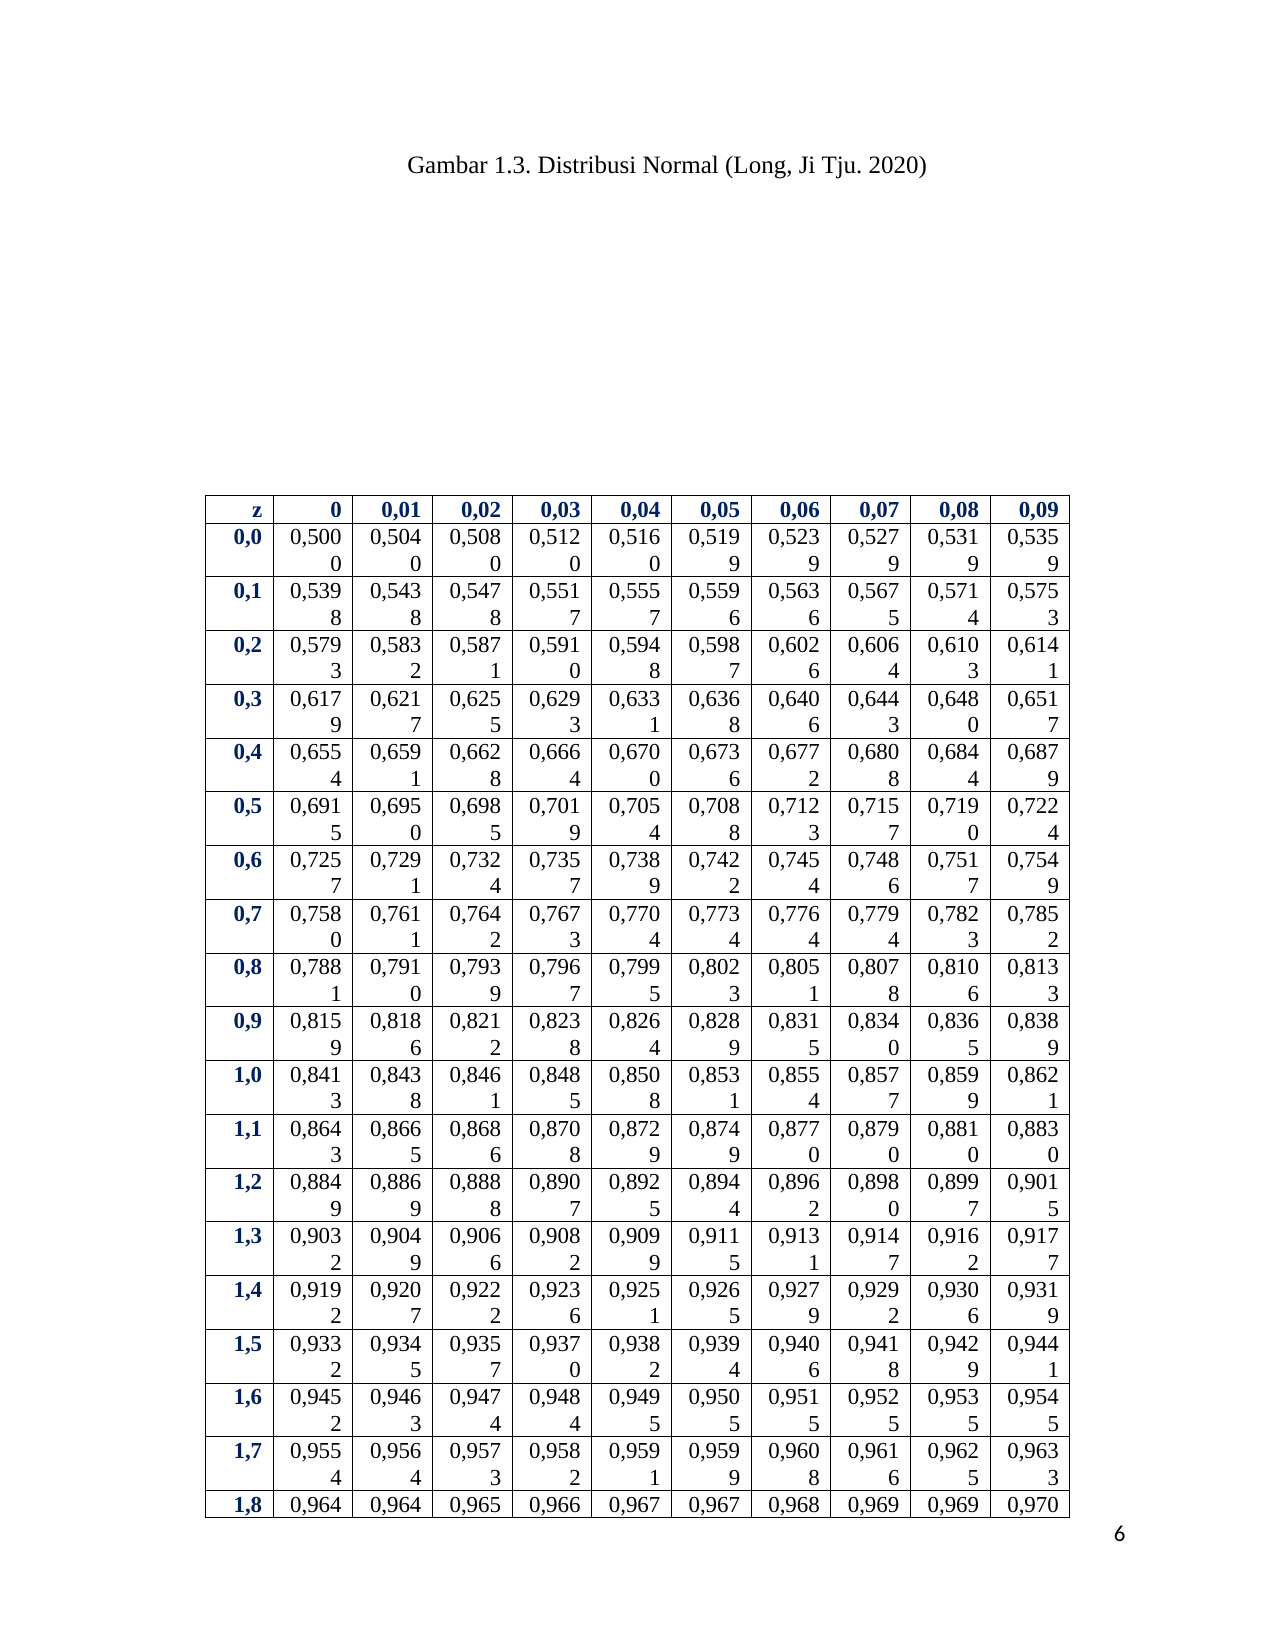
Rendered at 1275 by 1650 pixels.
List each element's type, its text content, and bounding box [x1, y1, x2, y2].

table_cell 0,9429 [911, 1330, 990, 1382]
table_cell 1,4 [206, 1276, 273, 1329]
table_header 0,03 [513, 496, 591, 522]
table_cell 0,9699 [911, 1491, 990, 1517]
table_cell 1,1 [206, 1115, 273, 1167]
table_cell 0,9582 [513, 1437, 591, 1490]
table_cell 0,9292 [831, 1276, 910, 1329]
table_cell 0,6772 [752, 739, 830, 791]
table_cell 0,9625 [911, 1437, 990, 1490]
table_header 0,09 [991, 496, 1069, 522]
table_cell 0,6368 [672, 685, 751, 737]
table_cell 0,6950 [353, 792, 432, 845]
table_cell 0,8508 [592, 1061, 671, 1114]
table_cell 0,5040 [353, 524, 432, 576]
table_cell 0,9 [206, 1007, 273, 1060]
table_cell 0,8340 [831, 1007, 910, 1060]
table_cell 0,7019 [513, 792, 591, 845]
table_cell 0,7823 [911, 900, 990, 952]
table_cell 0,8708 [513, 1115, 591, 1167]
table_cell 0,6480 [911, 685, 990, 737]
table_cell 0,9525 [831, 1384, 910, 1436]
table_header 0,01 [353, 496, 432, 522]
table_cell 0,8997 [911, 1169, 990, 1221]
table_cell 0,8849 [274, 1169, 352, 1221]
text Gambar 1.3. Distribusi Normal (Long, Ji Tju. 2020) [150, 150, 1125, 179]
table_cell 0,9222 [433, 1276, 512, 1329]
table_cell 0,5478 [433, 577, 512, 630]
table_cell 0,9484 [513, 1384, 591, 1436]
table_header 0 [274, 496, 352, 522]
table_cell 0,5319 [911, 524, 990, 576]
table_cell 0,8531 [672, 1061, 751, 1114]
table_header 0,05 [672, 496, 751, 522]
table_cell 0,5517 [513, 577, 591, 630]
table_cell 0,9207 [353, 1276, 432, 1329]
table_cell 0,9441 [991, 1330, 1069, 1382]
table_cell 0,5160 [592, 524, 671, 576]
table_cell 0,7454 [752, 846, 830, 899]
table_cell 0,7257 [274, 846, 352, 899]
table_cell 0,6879 [991, 739, 1069, 791]
table_cell 0,8 [206, 954, 273, 1006]
table_cell 0,8770 [752, 1115, 830, 1167]
table_cell 0,5714 [911, 577, 990, 630]
table_cell 0,9706 [991, 1491, 1069, 1517]
table_cell 0,9382 [592, 1330, 671, 1382]
table_cell 0,9192 [274, 1276, 352, 1329]
table_cell 0,8461 [433, 1061, 512, 1114]
table_cell 0,6255 [433, 685, 512, 737]
table_cell 0,9599 [672, 1437, 751, 1490]
table_cell 0,9649 [353, 1491, 432, 1517]
table_cell 0,6026 [752, 631, 830, 684]
table_cell 0,6664 [513, 739, 591, 791]
table_cell 0,8554 [752, 1061, 830, 1114]
table_cell 0,9306 [911, 1276, 990, 1329]
table_header 0,06 [752, 496, 830, 522]
table_cell 0,9370 [513, 1330, 591, 1382]
table_cell 0,5 [206, 792, 273, 845]
table_cell 0,6443 [831, 685, 910, 737]
table_cell 0,9591 [592, 1437, 671, 1490]
table_cell 0,9345 [353, 1330, 432, 1382]
table_cell 0,9279 [752, 1276, 830, 1329]
table_cell 0,5832 [353, 631, 432, 684]
table_cell 0,9616 [831, 1437, 910, 1490]
table_cell 0,9032 [274, 1222, 352, 1275]
table_cell 0,0 [206, 524, 273, 576]
table_cell 0,8729 [592, 1115, 671, 1167]
table_cell 0,5120 [513, 524, 591, 576]
table_cell 0,7704 [592, 900, 671, 952]
table_cell 0,9656 [433, 1491, 512, 1517]
table_cell 0,7611 [353, 900, 432, 952]
table_cell 0,5636 [752, 577, 830, 630]
table_cell 0,8790 [831, 1115, 910, 1167]
table_cell 0,5199 [672, 524, 751, 576]
table_cell 0,5871 [433, 631, 512, 684]
table_cell 0,7291 [353, 846, 432, 899]
table_cell 0,8621 [991, 1061, 1069, 1114]
table_cell 0,7881 [274, 954, 352, 1006]
table_cell 0,8289 [672, 1007, 751, 1060]
table_cell 0,9505 [672, 1384, 751, 1436]
table_cell 0,8830 [991, 1115, 1069, 1167]
table_cell 0,7324 [433, 846, 512, 899]
table_cell 0,9418 [831, 1330, 910, 1382]
table_cell 0,9671 [592, 1491, 671, 1517]
table_cell 0,9357 [433, 1330, 512, 1382]
table_cell 0,9495 [592, 1384, 671, 1436]
table_cell 0,8078 [831, 954, 910, 1006]
table_cell 0,6406 [752, 685, 830, 737]
table_cell 0,6331 [592, 685, 671, 737]
table_cell 1,7 [206, 1437, 273, 1490]
table_header 0,04 [592, 496, 671, 522]
table_cell 0,9162 [911, 1222, 990, 1275]
table_cell 0,9131 [752, 1222, 830, 1275]
table_cell 0,9452 [274, 1384, 352, 1436]
table_cell 0,6064 [831, 631, 910, 684]
table_cell 0,5239 [752, 524, 830, 576]
table_cell 0,7486 [831, 846, 910, 899]
table_cell 0,5987 [672, 631, 751, 684]
table_cell 0,8133 [991, 954, 1069, 1006]
table_cell 0,9678 [672, 1491, 751, 1517]
table_cell 0,9693 [831, 1491, 910, 1517]
table_cell 0,7794 [831, 900, 910, 952]
table_cell 0,9115 [672, 1222, 751, 1275]
table_cell 0,8159 [274, 1007, 352, 1060]
table_cell 0,6217 [353, 685, 432, 737]
table_cell 0,6103 [911, 631, 990, 684]
table_cell 1,2 [206, 1169, 273, 1221]
table_cell 0,8980 [831, 1169, 910, 1221]
table_cell 0,8389 [991, 1007, 1069, 1060]
table_cell 0,9015 [991, 1169, 1069, 1221]
table_cell 1,5 [206, 1330, 273, 1382]
table_cell 0,7190 [911, 792, 990, 845]
table_cell 0,5910 [513, 631, 591, 684]
table_cell 0,7517 [911, 846, 990, 899]
table_cell 0,9474 [433, 1384, 512, 1436]
table_cell 0,8907 [513, 1169, 591, 1221]
table_cell 0,8869 [353, 1169, 432, 1221]
table_cell 0,5398 [274, 577, 352, 630]
table_cell 0,9066 [433, 1222, 512, 1275]
table_header 0,02 [433, 496, 512, 522]
table_cell 0,8238 [513, 1007, 591, 1060]
table_cell 0,9686 [752, 1491, 830, 1517]
table_cell 0,6554 [274, 739, 352, 791]
table_cell 0,6844 [911, 739, 990, 791]
table_cell 0,8315 [752, 1007, 830, 1060]
table_cell 0,5438 [353, 577, 432, 630]
table_cell 0,9394 [672, 1330, 751, 1382]
table_cell 0,7357 [513, 846, 591, 899]
table_cell 0,6700 [592, 739, 671, 791]
table_cell 0,8810 [911, 1115, 990, 1167]
table_cell 0,8106 [911, 954, 990, 1006]
table_cell 0,7 [206, 900, 273, 952]
table_cell 0,7764 [752, 900, 830, 952]
table_cell 0,6517 [991, 685, 1069, 737]
table_cell 0,9633 [991, 1437, 1069, 1490]
table_cell 0,2 [206, 631, 273, 684]
table_cell 0,9545 [991, 1384, 1069, 1436]
table_cell 0,9535 [911, 1384, 990, 1436]
table_cell 0,9332 [274, 1330, 352, 1382]
table_header z [206, 496, 273, 522]
table_cell 0,8686 [433, 1115, 512, 1167]
table_cell 0,9177 [991, 1222, 1069, 1275]
table_cell 0,5359 [991, 524, 1069, 576]
table_cell 0,9251 [592, 1276, 671, 1329]
table_cell 1,8 [206, 1491, 273, 1517]
table_cell 0,6293 [513, 685, 591, 737]
table_cell 1,0 [206, 1061, 273, 1114]
table_cell 0,9049 [353, 1222, 432, 1275]
table_cell 0,5557 [592, 577, 671, 630]
table_cell 0,7123 [752, 792, 830, 845]
table_cell 0,7088 [672, 792, 751, 845]
table_cell 0,8749 [672, 1115, 751, 1167]
table_cell 0,8665 [353, 1115, 432, 1167]
table_cell 0,9236 [513, 1276, 591, 1329]
table_cell 0,7157 [831, 792, 910, 845]
table_cell 0,9082 [513, 1222, 591, 1275]
table_cell 0,8485 [513, 1061, 591, 1114]
table_cell 0,6 [206, 846, 273, 899]
table_cell 0,7995 [592, 954, 671, 1006]
table_cell 0,7939 [433, 954, 512, 1006]
table_cell 0,9099 [592, 1222, 671, 1275]
table_cell 0,8438 [353, 1061, 432, 1114]
table_cell 0,9147 [831, 1222, 910, 1275]
table_cell 0,8186 [353, 1007, 432, 1060]
table_cell 0,8023 [672, 954, 751, 1006]
table_cell 0,9319 [991, 1276, 1069, 1329]
table_cell 0,6628 [433, 739, 512, 791]
table_cell 0,8962 [752, 1169, 830, 1221]
table_header 0,08 [911, 496, 990, 522]
table_cell 0,7852 [991, 900, 1069, 952]
table_cell 0,5000 [274, 524, 352, 576]
table_cell 0,7580 [274, 900, 352, 952]
table_cell 0,8643 [274, 1115, 352, 1167]
table_cell 0,6591 [353, 739, 432, 791]
table_cell 0,8365 [911, 1007, 990, 1060]
table_cell 0,7549 [991, 846, 1069, 899]
table_cell 0,8051 [752, 954, 830, 1006]
table_cell 0,9641 [274, 1491, 352, 1517]
table_cell 0,9608 [752, 1437, 830, 1490]
table_cell 0,7910 [353, 954, 432, 1006]
table_header 0,07 [831, 496, 910, 522]
table_cell 0,7389 [592, 846, 671, 899]
table_cell 0,9463 [353, 1384, 432, 1436]
table_cell 0,5279 [831, 524, 910, 576]
table_cell 0,9406 [752, 1330, 830, 1382]
table_cell 0,6141 [991, 631, 1069, 684]
table_cell 0,8577 [831, 1061, 910, 1114]
table_cell 0,5675 [831, 577, 910, 630]
table_cell 1,6 [206, 1384, 273, 1436]
table_cell 0,1 [206, 577, 273, 630]
table_cell 0,9515 [752, 1384, 830, 1436]
table_cell 0,5793 [274, 631, 352, 684]
table_cell 0,8413 [274, 1061, 352, 1114]
table_cell 0,8599 [911, 1061, 990, 1114]
table_cell 0,3 [206, 685, 273, 737]
table_cell 0,9564 [353, 1437, 432, 1490]
table_cell 0,5753 [991, 577, 1069, 630]
table_cell 0,6808 [831, 739, 910, 791]
table_cell 0,9554 [274, 1437, 352, 1490]
table_cell 0,7224 [991, 792, 1069, 845]
table_cell 0,4 [206, 739, 273, 791]
table_cell 0,5080 [433, 524, 512, 576]
table_cell 0,7734 [672, 900, 751, 952]
table_cell 0,6736 [672, 739, 751, 791]
table_cell 0,8212 [433, 1007, 512, 1060]
table_cell 0,9573 [433, 1437, 512, 1490]
table_cell 0,6915 [274, 792, 352, 845]
table_cell 0,7673 [513, 900, 591, 952]
table_cell 0,7054 [592, 792, 671, 845]
table_cell 0,8944 [672, 1169, 751, 1221]
table_cell 0,9265 [672, 1276, 751, 1329]
table_cell 1,3 [206, 1222, 273, 1275]
table_cell 0,5948 [592, 631, 671, 684]
table_cell 0,8264 [592, 1007, 671, 1060]
table_cell 0,7642 [433, 900, 512, 952]
table_cell 0,6179 [274, 685, 352, 737]
table_cell 0,8925 [592, 1169, 671, 1221]
table_cell 0,8888 [433, 1169, 512, 1221]
table_cell 0,5596 [672, 577, 751, 630]
table_cell 0,6985 [433, 792, 512, 845]
table_cell 0,7422 [672, 846, 751, 899]
table_cell 0,9664 [513, 1491, 591, 1517]
table_cell 0,7967 [513, 954, 591, 1006]
